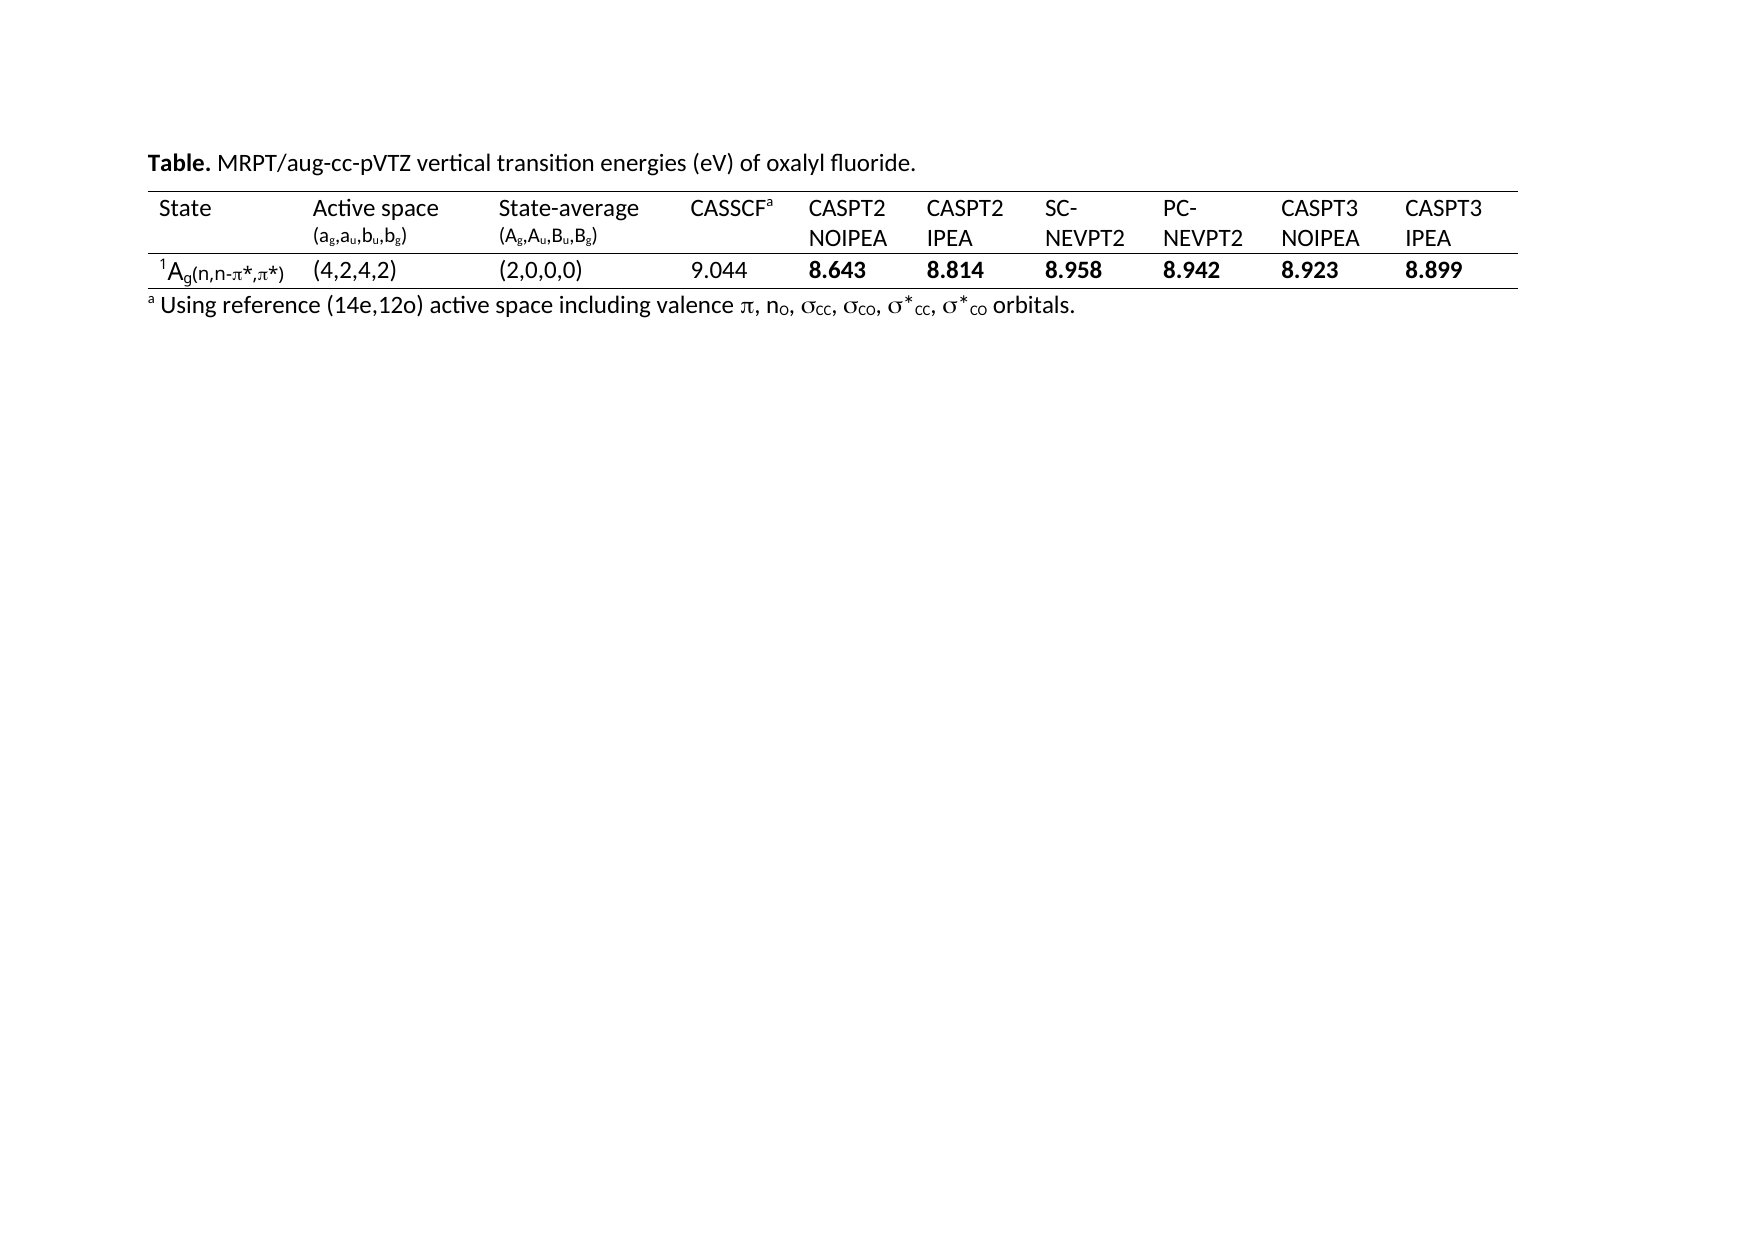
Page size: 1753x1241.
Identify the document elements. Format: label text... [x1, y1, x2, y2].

table_cell 8.814 [915, 254, 1033, 288]
table_cell 8.923 [1270, 254, 1394, 288]
table_cell 8.958 [1034, 254, 1152, 288]
table_header State-average (Ag,Au,Bu,Bg) [487, 192, 679, 253]
text Table. MRPT/aug-cc-pVTZ vertical transition energies (eV) of oxalyl fluoride. [133, 148, 1694, 178]
table_header Active space (ag,au,bu,bg) [301, 192, 487, 253]
table_header CASPT3 IPEA [1394, 192, 1518, 253]
table_header CASPT2 IPEA [915, 192, 1033, 253]
table_header State [148, 192, 301, 253]
table_header CASSCFa [679, 192, 797, 253]
table_cell 8.942 [1152, 254, 1270, 288]
table_cell 9.044 [679, 254, 797, 288]
table_header CASPT2 NOIPEA [797, 192, 915, 253]
table_header PC-NEVPT2 [1152, 192, 1270, 253]
table_header SC-NEVPT2 [1034, 192, 1152, 253]
table_cell 8.899 [1394, 254, 1518, 288]
table_cell 8.643 [797, 254, 915, 288]
table_header CASPT3 NOIPEA [1270, 192, 1394, 253]
table_cell 1Ag(n,n-p*,p*) [148, 254, 301, 288]
table_cell (4,2,4,2) [301, 254, 487, 288]
table_cell (2,0,0,0) [487, 254, 679, 288]
text a Using reference (14e,12o) active space including valence , nO, CC, CO, *CC, *CO orbitals. [148, 289, 1604, 319]
